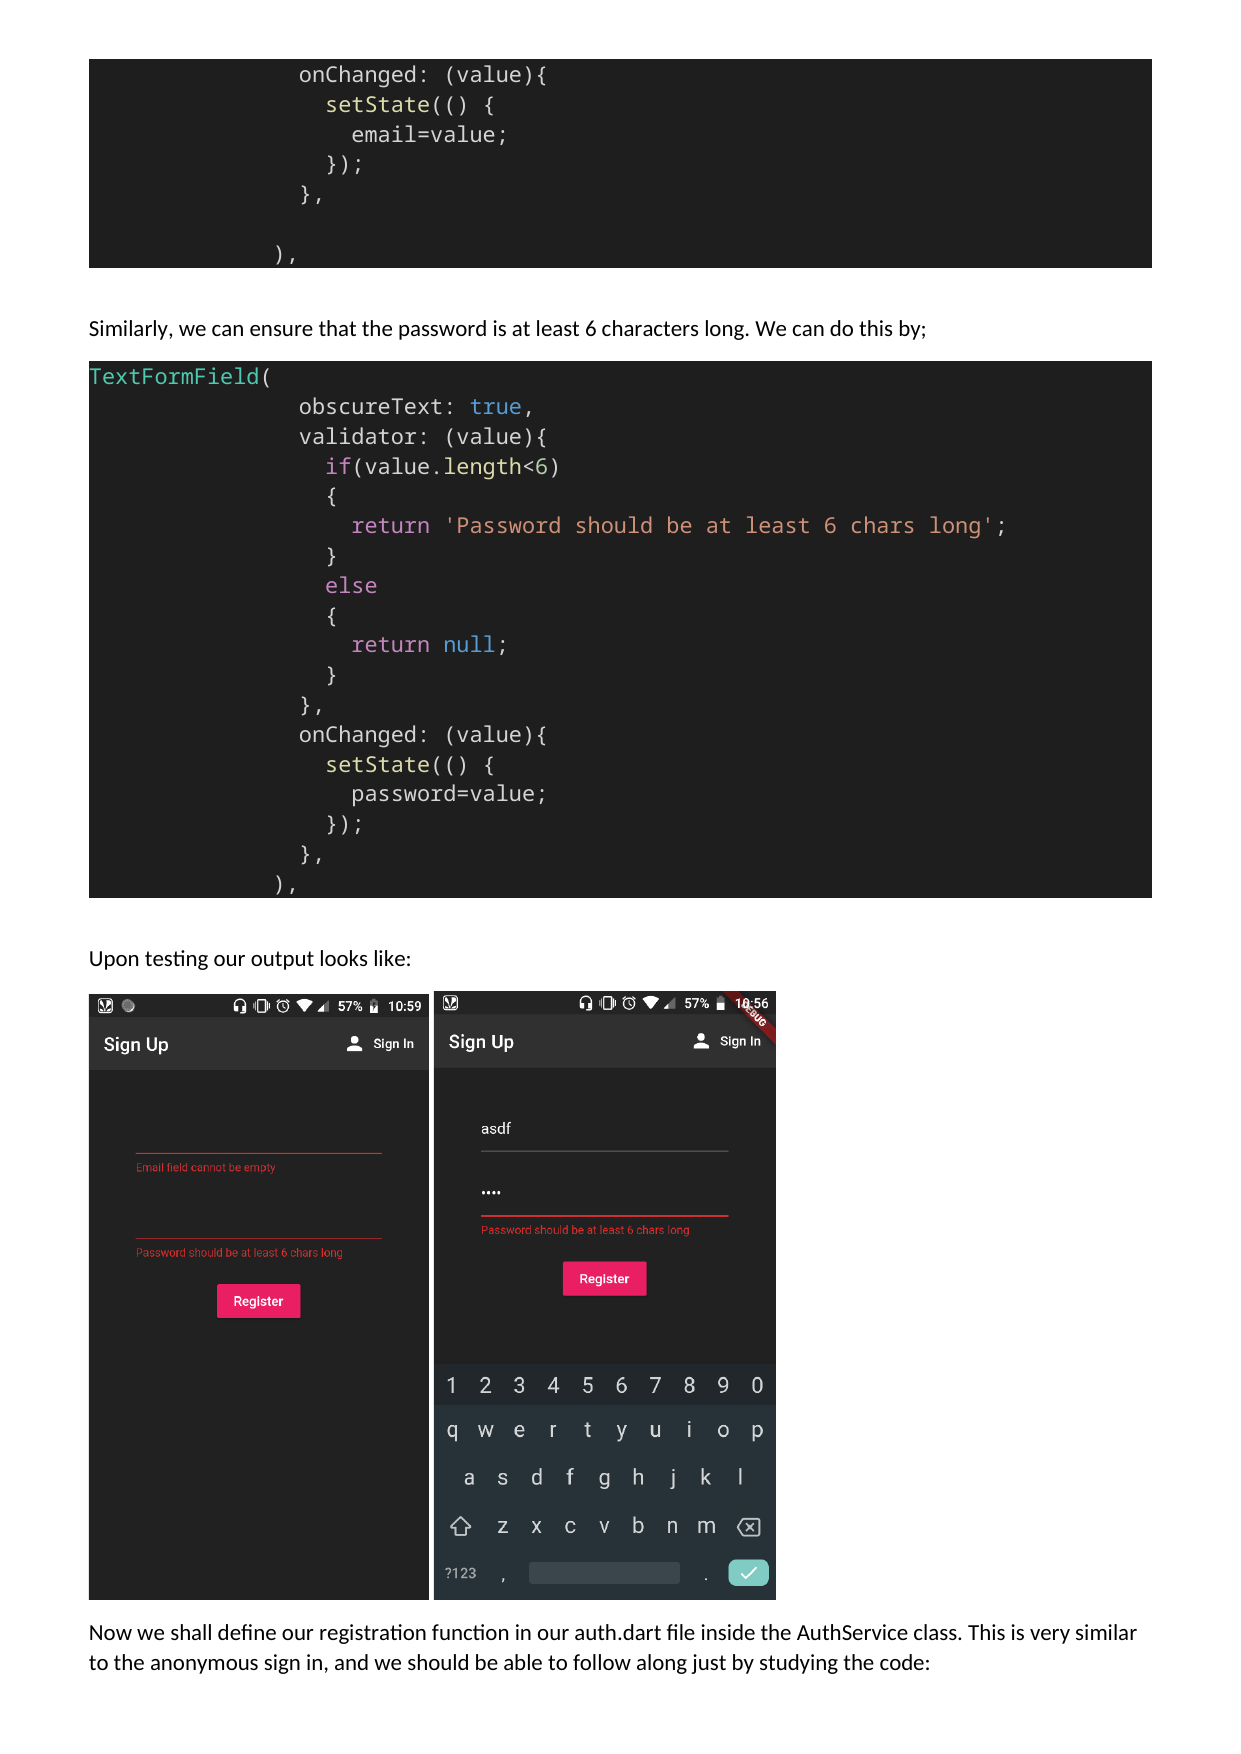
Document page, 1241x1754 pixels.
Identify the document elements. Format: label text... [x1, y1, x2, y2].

text setState(() { [89, 749, 1152, 778]
text } [89, 540, 1152, 570]
text TextFormField( [89, 361, 1152, 391]
text Upon testing our output looks like: [89, 944, 1152, 972]
text { [89, 600, 1152, 629]
text email=value; [89, 119, 1152, 148]
text password=value; [89, 778, 1152, 808]
picture [433, 991, 776, 1600]
text onChanged: (value){ [89, 59, 1152, 89]
text } [89, 659, 1152, 689]
text if(value.length<6) [89, 451, 1152, 481]
text onChanged: (value){ [89, 719, 1152, 749]
text }, [89, 689, 1152, 719]
text return null; [89, 629, 1152, 659]
text else [89, 570, 1152, 600]
text }); [89, 148, 1152, 178]
text ), [89, 238, 1152, 268]
picture [88, 994, 429, 1600]
text return 'Password should be at least 6 chars long'; [89, 510, 1152, 540]
text obscureText: true, [89, 391, 1152, 421]
text }, [89, 178, 1152, 208]
text Similarly, we can ensure that the password is at least 6 characters long. We can do this by; [89, 314, 1152, 342]
text validator: (value){ [89, 421, 1152, 451]
text { [89, 481, 1152, 510]
text ), [89, 868, 1152, 898]
text }, [89, 838, 1152, 868]
text }); [89, 808, 1152, 838]
text setState(() { [89, 89, 1152, 119]
text Now we shall define our registration function in our auth.dart file inside the AuthService class. This is very similar to the anonymous sign in, and we should be able to follow along just by studying the code: [89, 1618, 1152, 1676]
